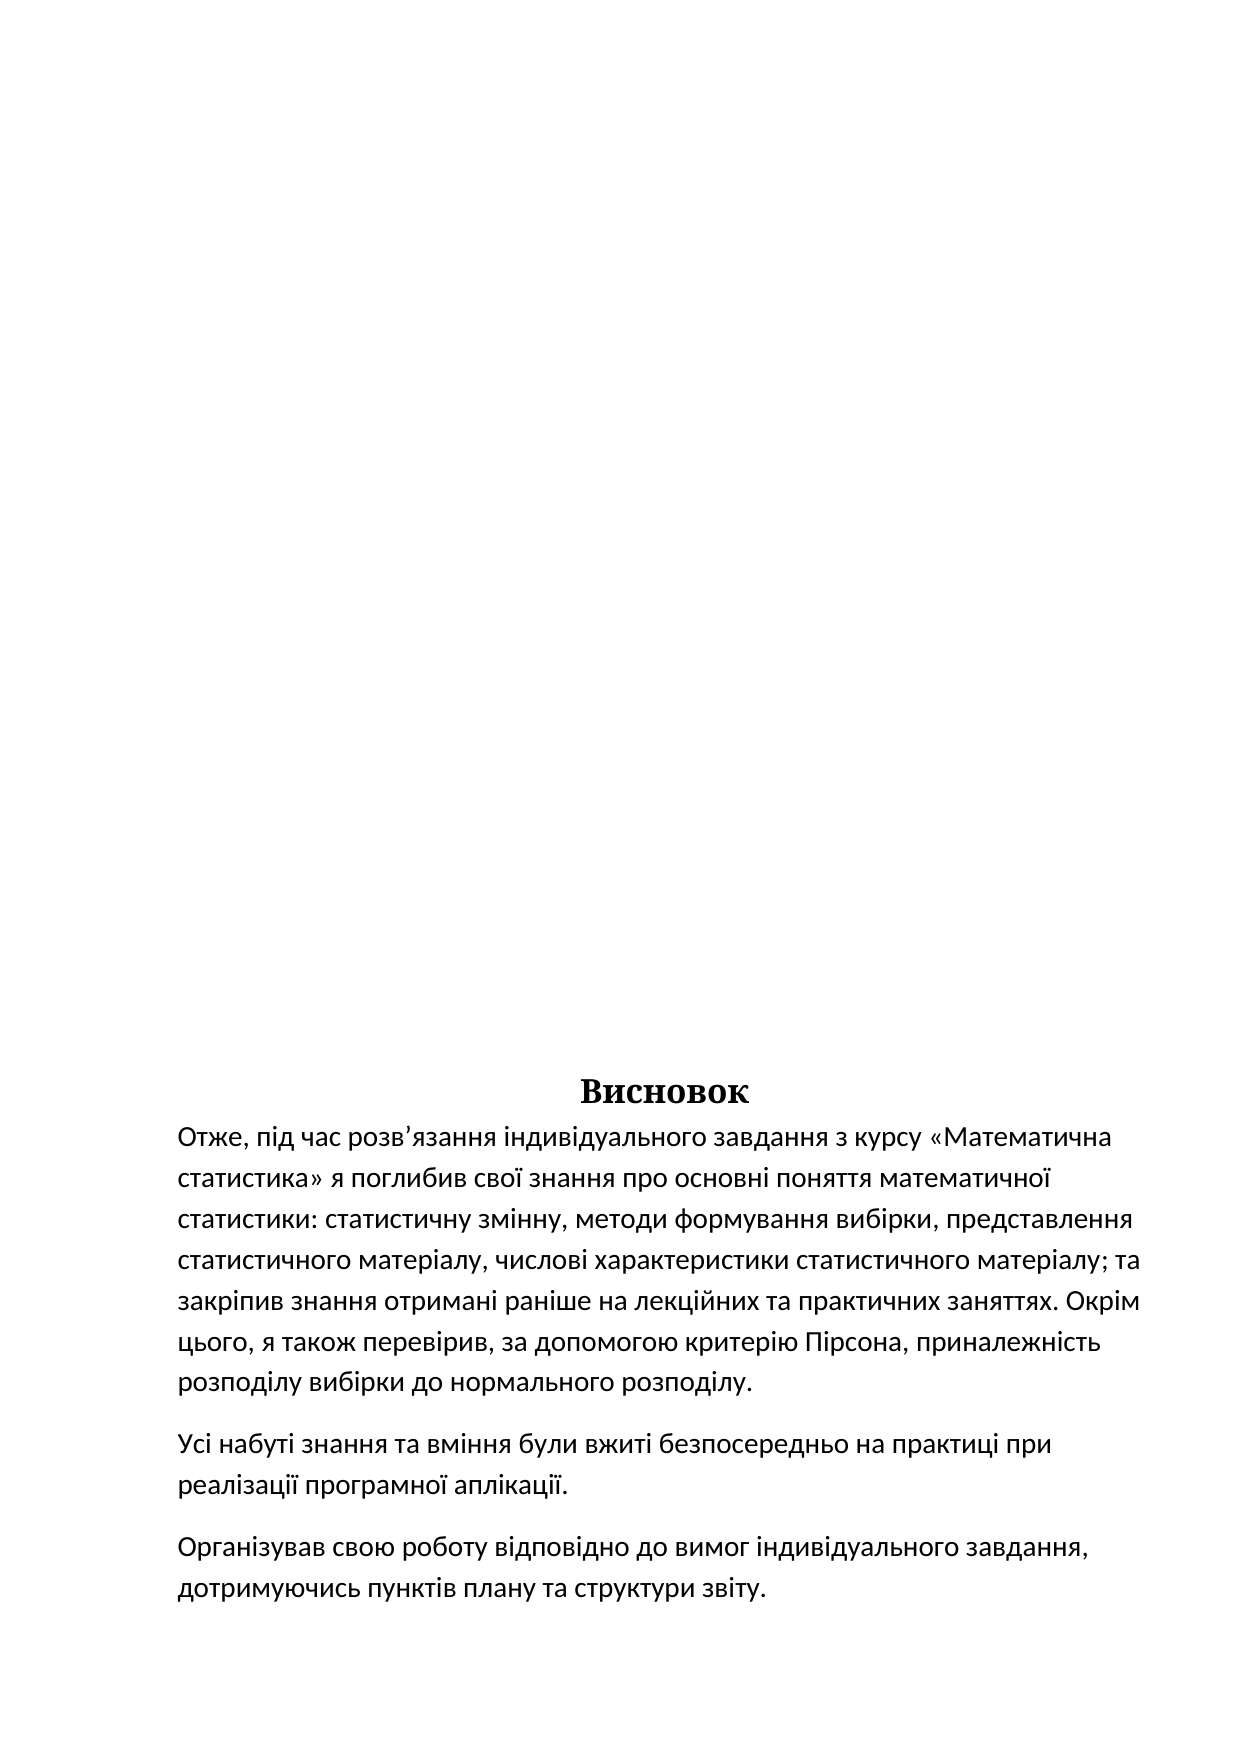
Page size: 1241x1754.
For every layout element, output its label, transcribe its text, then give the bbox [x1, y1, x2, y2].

text Організував свою роботу відповідно до вимог індивідуального завдання, дотримуючись пунктів плану та структури звіту. [177, 1528, 1152, 1604]
subtitle Висновок [177, 1074, 1152, 1112]
text Отже, під час розв’язання індивідуального завдання з курсу «Математична статистика» я поглибив свої знання про основні поняття математичної статистики: статистичну змінну, методи формування вибірки, представлення статистичного матеріалу, числові характеристики статистичного матеріалу; та закріпив знання отримані раніше на лекційних та практичних заняттях. Окрім цього, я також перевірив, за допомогою критерію Пірсона, приналежність розподілу вибірки до нормального розподілу. [177, 1118, 1152, 1399]
text Усі набуті знання та вміння були вжиті безпосередньо на практиці при реалізації програмної аплікації. [177, 1425, 1152, 1502]
